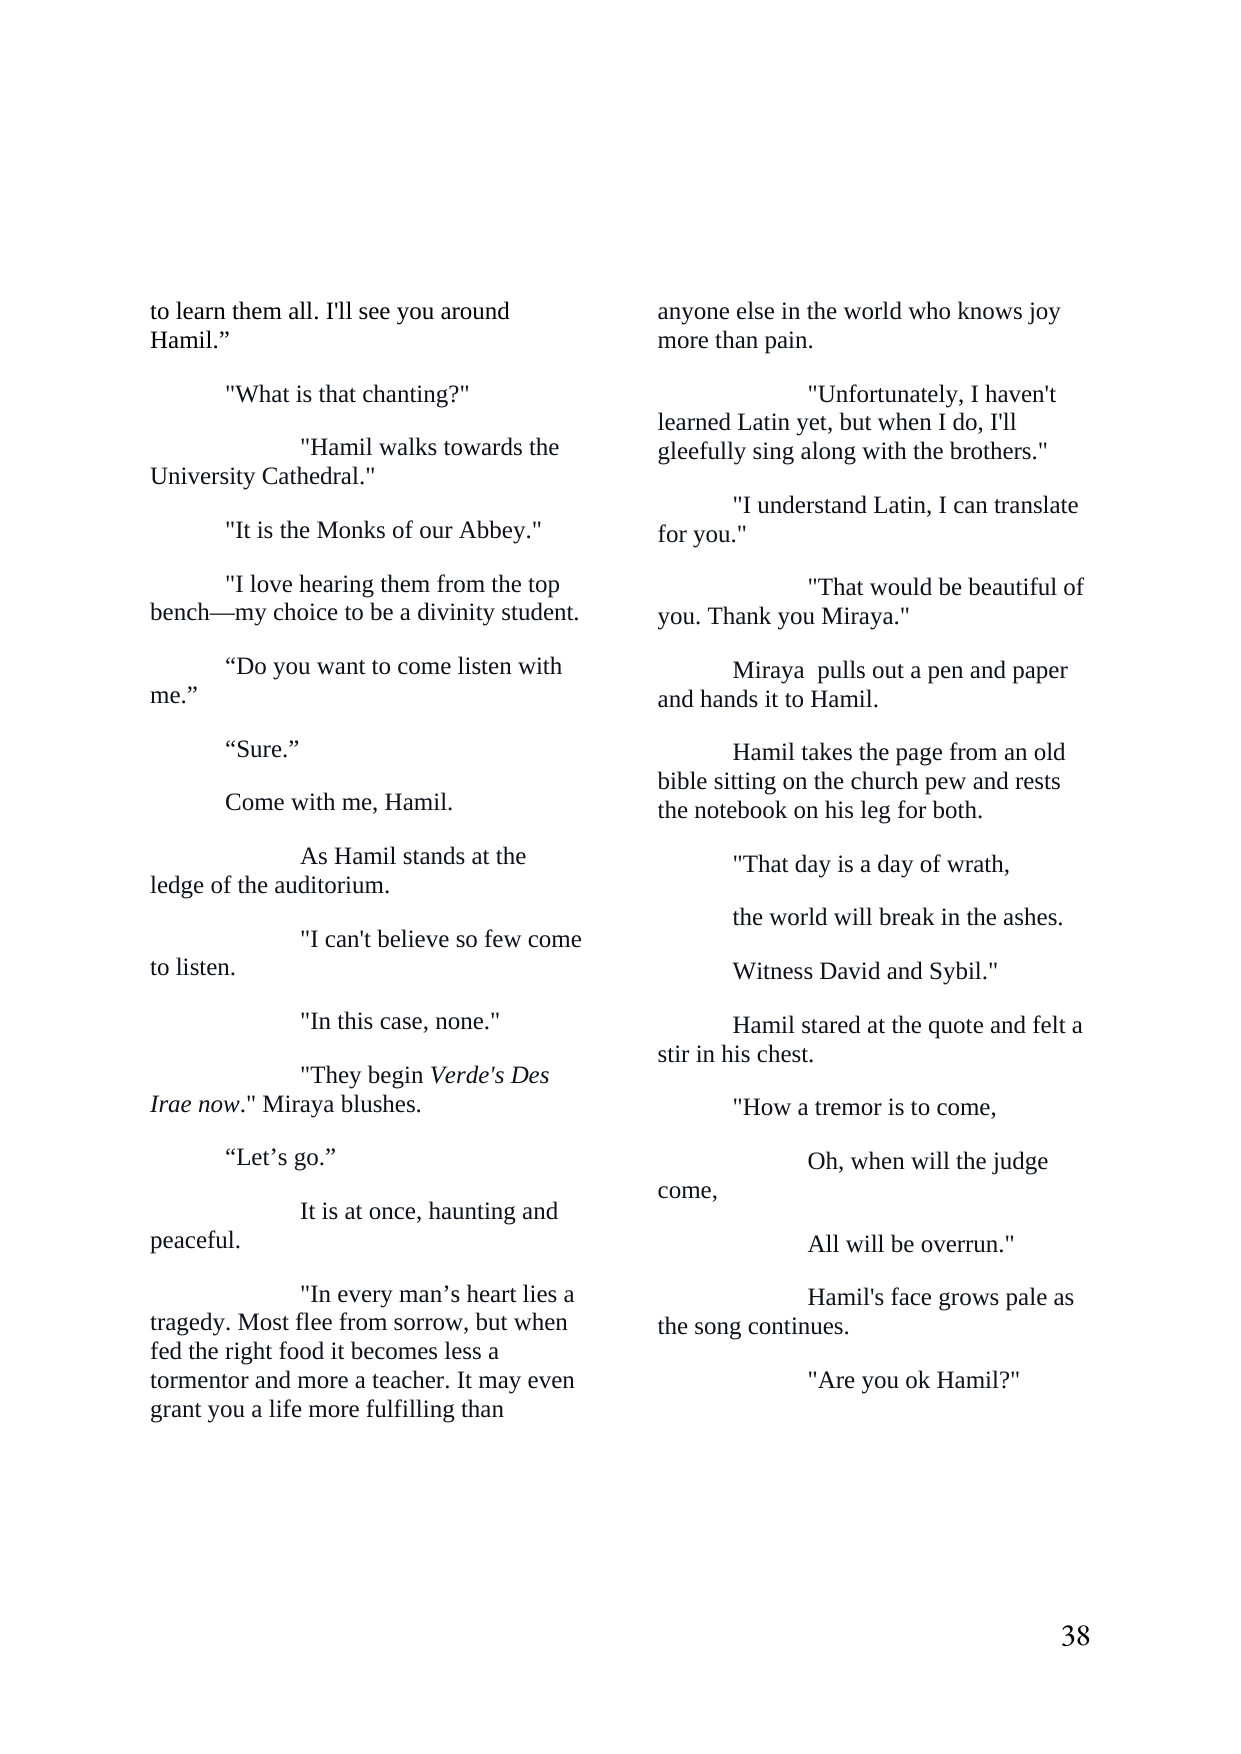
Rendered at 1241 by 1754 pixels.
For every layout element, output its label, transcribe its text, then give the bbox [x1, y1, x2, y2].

text "I understand Latin, I can translate for you." [657, 490, 1090, 547]
text Oh, when will the judge come, [657, 1146, 1090, 1204]
text "What is that chanting?" [150, 379, 570, 407]
text All will be overrun." [657, 1229, 1090, 1257]
text “Let’s go.” [150, 1142, 582, 1171]
text "They begin Verde's Des Irae now." Miraya blushes. [150, 1060, 582, 1117]
text "That would be beautiful of you. Thank you Miraya." [657, 572, 1090, 630]
text "Unfortunately, I haven't learned Latin yet, but when I do, I'll gleefully sing along with the brothers." [657, 379, 1090, 465]
text "Are you ok Hamil?" [657, 1365, 1090, 1394]
text the world will break in the ashes. [657, 902, 1090, 931]
text "In every man’s heart lies a tragedy. Most flee from sorrow, but when fed the right food it becomes less a tormentor and more a teacher. It may even grant you a life more fulfilling than anyone else in the world who knows joy more than pain. [657, 296, 1090, 354]
text "It is the Monks of our Abbey." [150, 515, 582, 544]
text Hamil's face grows pale as the song continues. [657, 1282, 1090, 1340]
text Hamil stared at the quote and felt a stir in his chest. [657, 1010, 1090, 1067]
text Hamil takes the page from an old bible sitting on the church pew and rests the notebook on his leg for both. [657, 737, 1090, 824]
text "I can't believe so few come to listen. [150, 924, 582, 981]
text "In every man’s heart lies a tragedy. Most flee from sorrow, but when fed the right food it becomes less a tormentor and more a teacher. It may even grant you a life more fulfilling than anyone else in the world who knows joy more than pain. [150, 1279, 582, 1422]
text Miraya pulls out a pen and paper and hands it to Hamil. [657, 655, 1090, 712]
text "Hamil walks towards the University Cathedral." [150, 432, 582, 490]
text Come with me, Hamil. [150, 787, 582, 816]
text "I love hearing them from the top bench—my choice to be a divinity student. [150, 569, 582, 626]
text Witness David and Sybil." [657, 956, 1090, 985]
text "That day is a day of wrath, [657, 849, 1090, 877]
text As Hamil stands at the ledge of the auditorium. [150, 841, 582, 899]
text “Sure.” [150, 734, 582, 762]
text It is at once, haunting and peaceful. [150, 1196, 582, 1254]
text "How a tremor is to come, [657, 1092, 1090, 1121]
text "In this case, none." [150, 1006, 582, 1035]
text “Do you want to come listen with me.” [150, 651, 582, 709]
